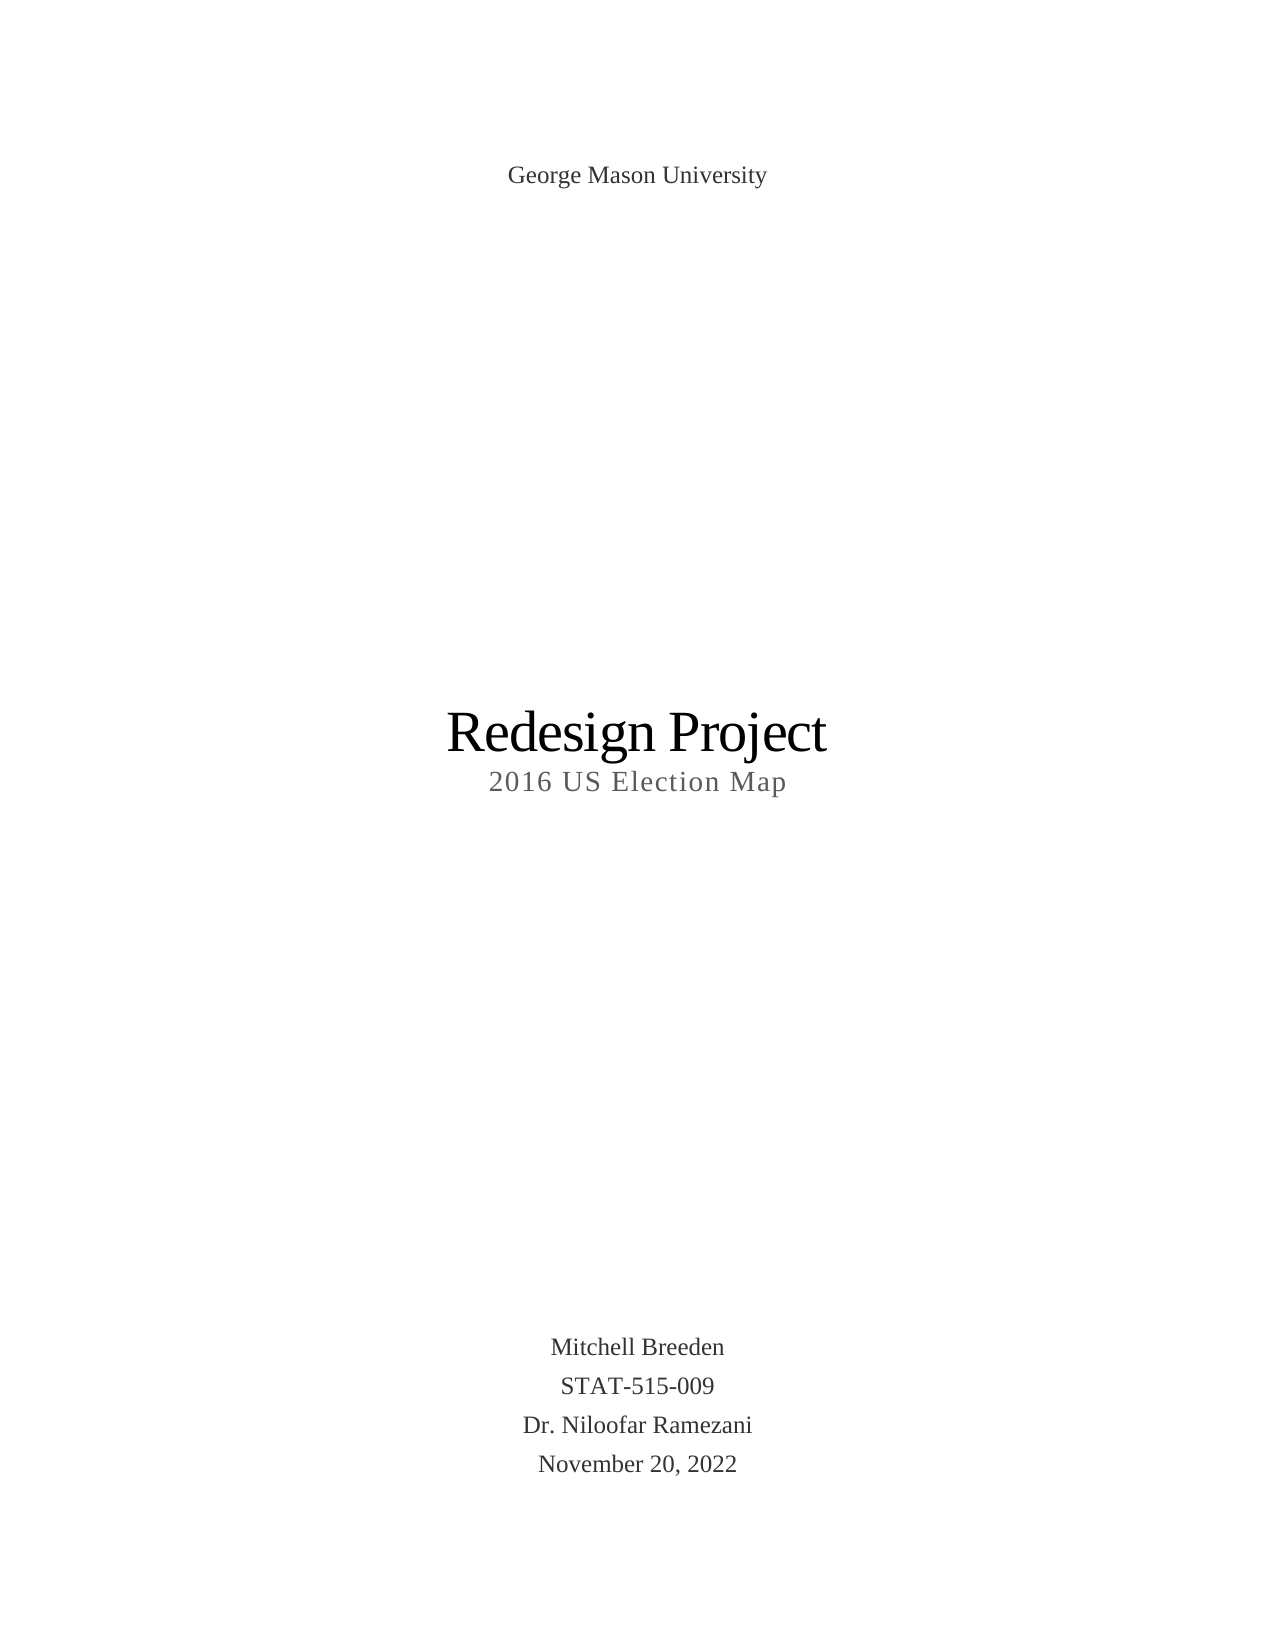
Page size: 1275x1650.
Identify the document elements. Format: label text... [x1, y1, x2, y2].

text Mitchell Breeden [150, 1322, 1125, 1361]
title Redesign Project [150, 697, 1125, 764]
text STAT-515-009 [150, 1361, 1125, 1400]
text George Mason University [150, 150, 1125, 189]
subtitle 2016 US Election Map [150, 764, 1125, 797]
text November 20, 2022 [150, 1439, 1125, 1478]
text Dr. Niloofar Ramezani [150, 1400, 1125, 1439]
